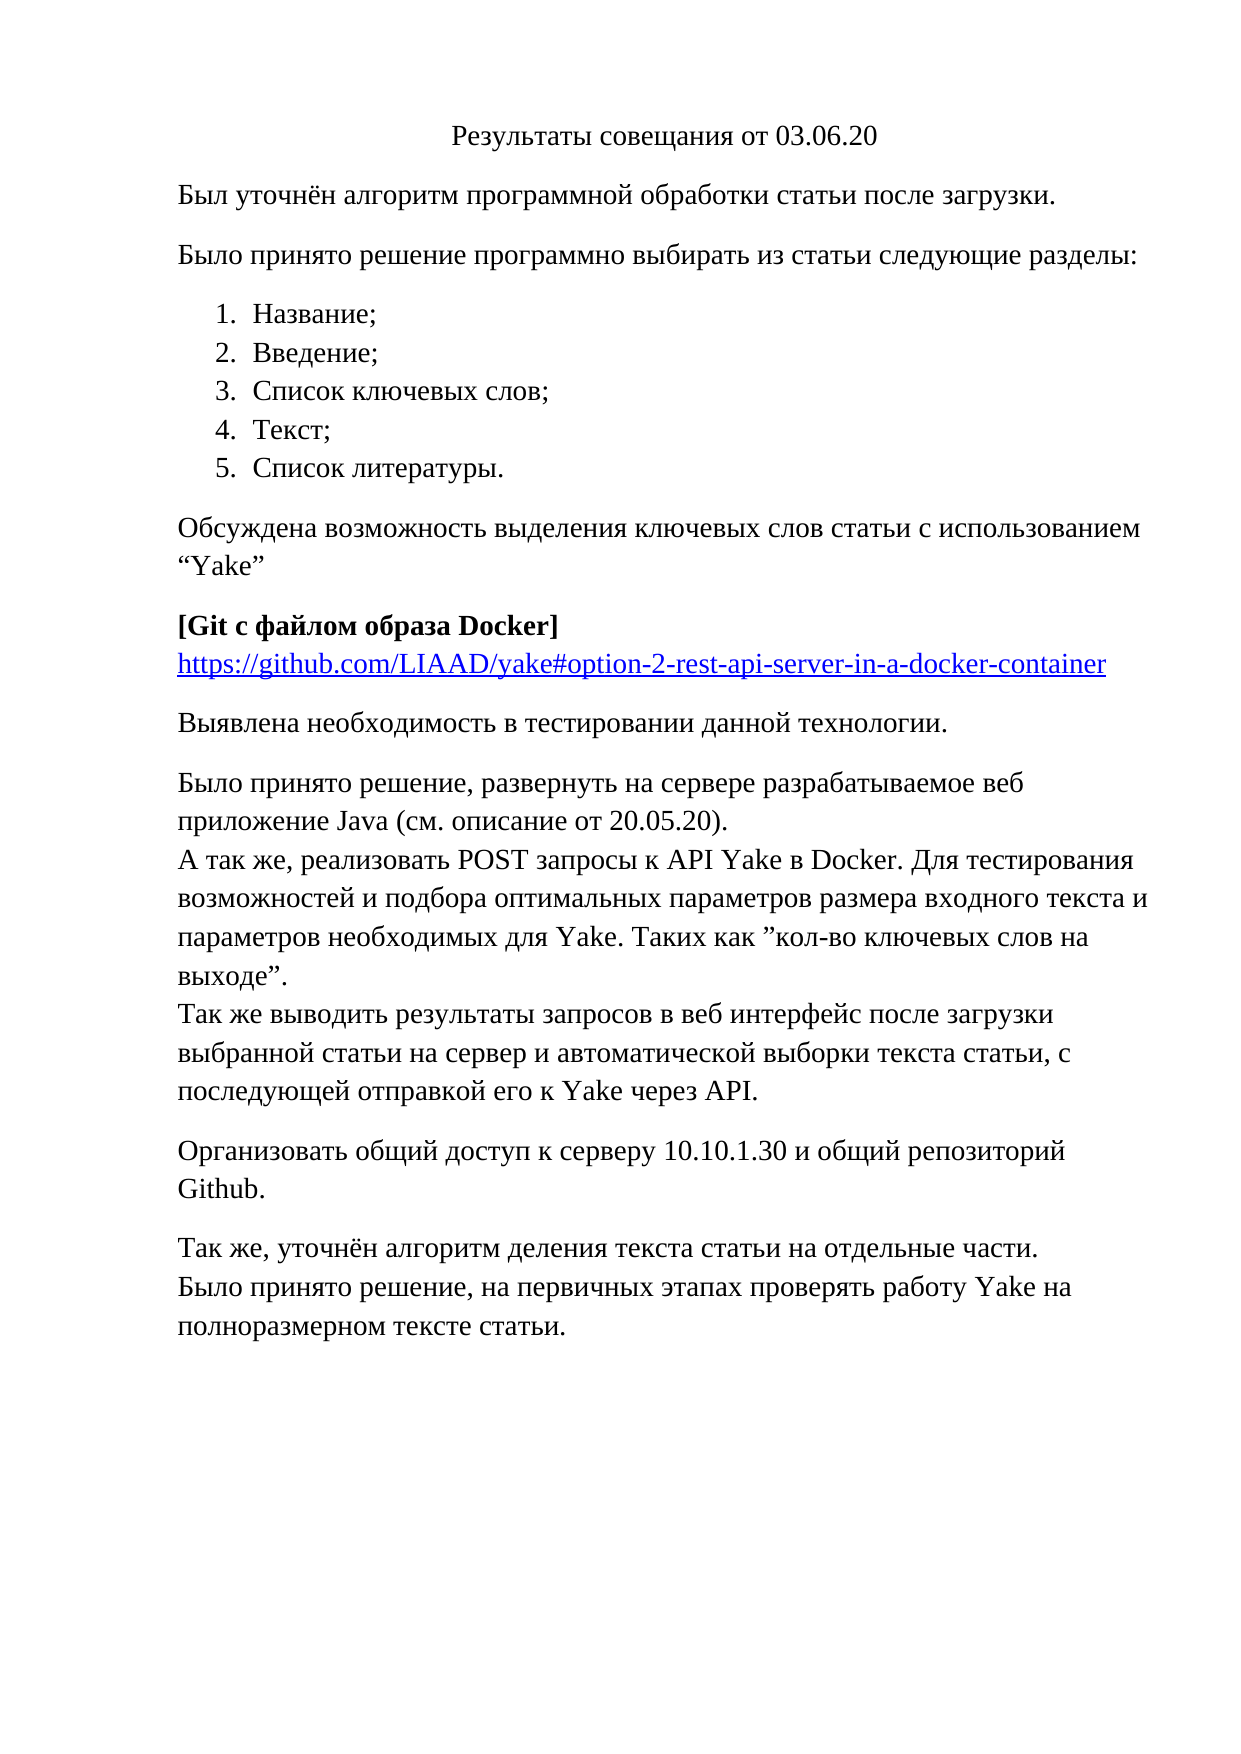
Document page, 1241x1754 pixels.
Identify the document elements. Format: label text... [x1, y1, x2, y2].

list [Git с файлом образа Docker] [177, 608, 1152, 641]
list Список литературы. [215, 450, 1152, 484]
list Введение; [215, 335, 1152, 368]
text Было принято решение программно выбирать из статьи следующие разделы: [177, 237, 1152, 270]
text Результаты совещания от 03.06.20 [177, 118, 1152, 152]
text Было принято решение, на первичных этапах проверять работу Yake на полноразмерном тексте статьи. [177, 1269, 1152, 1341]
text Выявлена необходимость в тестировании данной технологии. [177, 706, 1152, 739]
text Обсуждена возможность выделения ключевых слов статьи с использованием “Yake” [177, 510, 1152, 582]
text Так же, уточнён алгоритм деления текста статьи на отдельные части. [177, 1231, 1152, 1264]
text Было принято решение, развернуть на сервере разрабатываемое веб приложение Java (см. описание от 20.05.20). А так же, реализовать POST запросы к API Yake в Docker. Для тестирования возможностей и подбора оптимальных параметров размера входного текста и параметров необходимых для Yake. Таких как ”кол-во ключевых слов на выходе”. [177, 765, 1152, 991]
list Текст; [215, 412, 1152, 445]
list Название; [215, 296, 1152, 330]
list https://github.com/LIAAD/yake#option-2-rest-api-server-in-a-docker-container [177, 646, 1152, 680]
list Список ключевых слов; [215, 373, 1152, 407]
text Организовать общий доступ к серверу 10.10.1.30 и общий репозиторий Github. [177, 1133, 1152, 1205]
text Был уточнён алгоритм программной обработки статьи после загрузки. [177, 177, 1152, 211]
text Так же выводить результаты запросов в веб интерфейс после загрузки выбранной статьи на сервер и автоматической выборки текста статьи, с последующей отправкой его к Yake через API. [177, 996, 1152, 1107]
